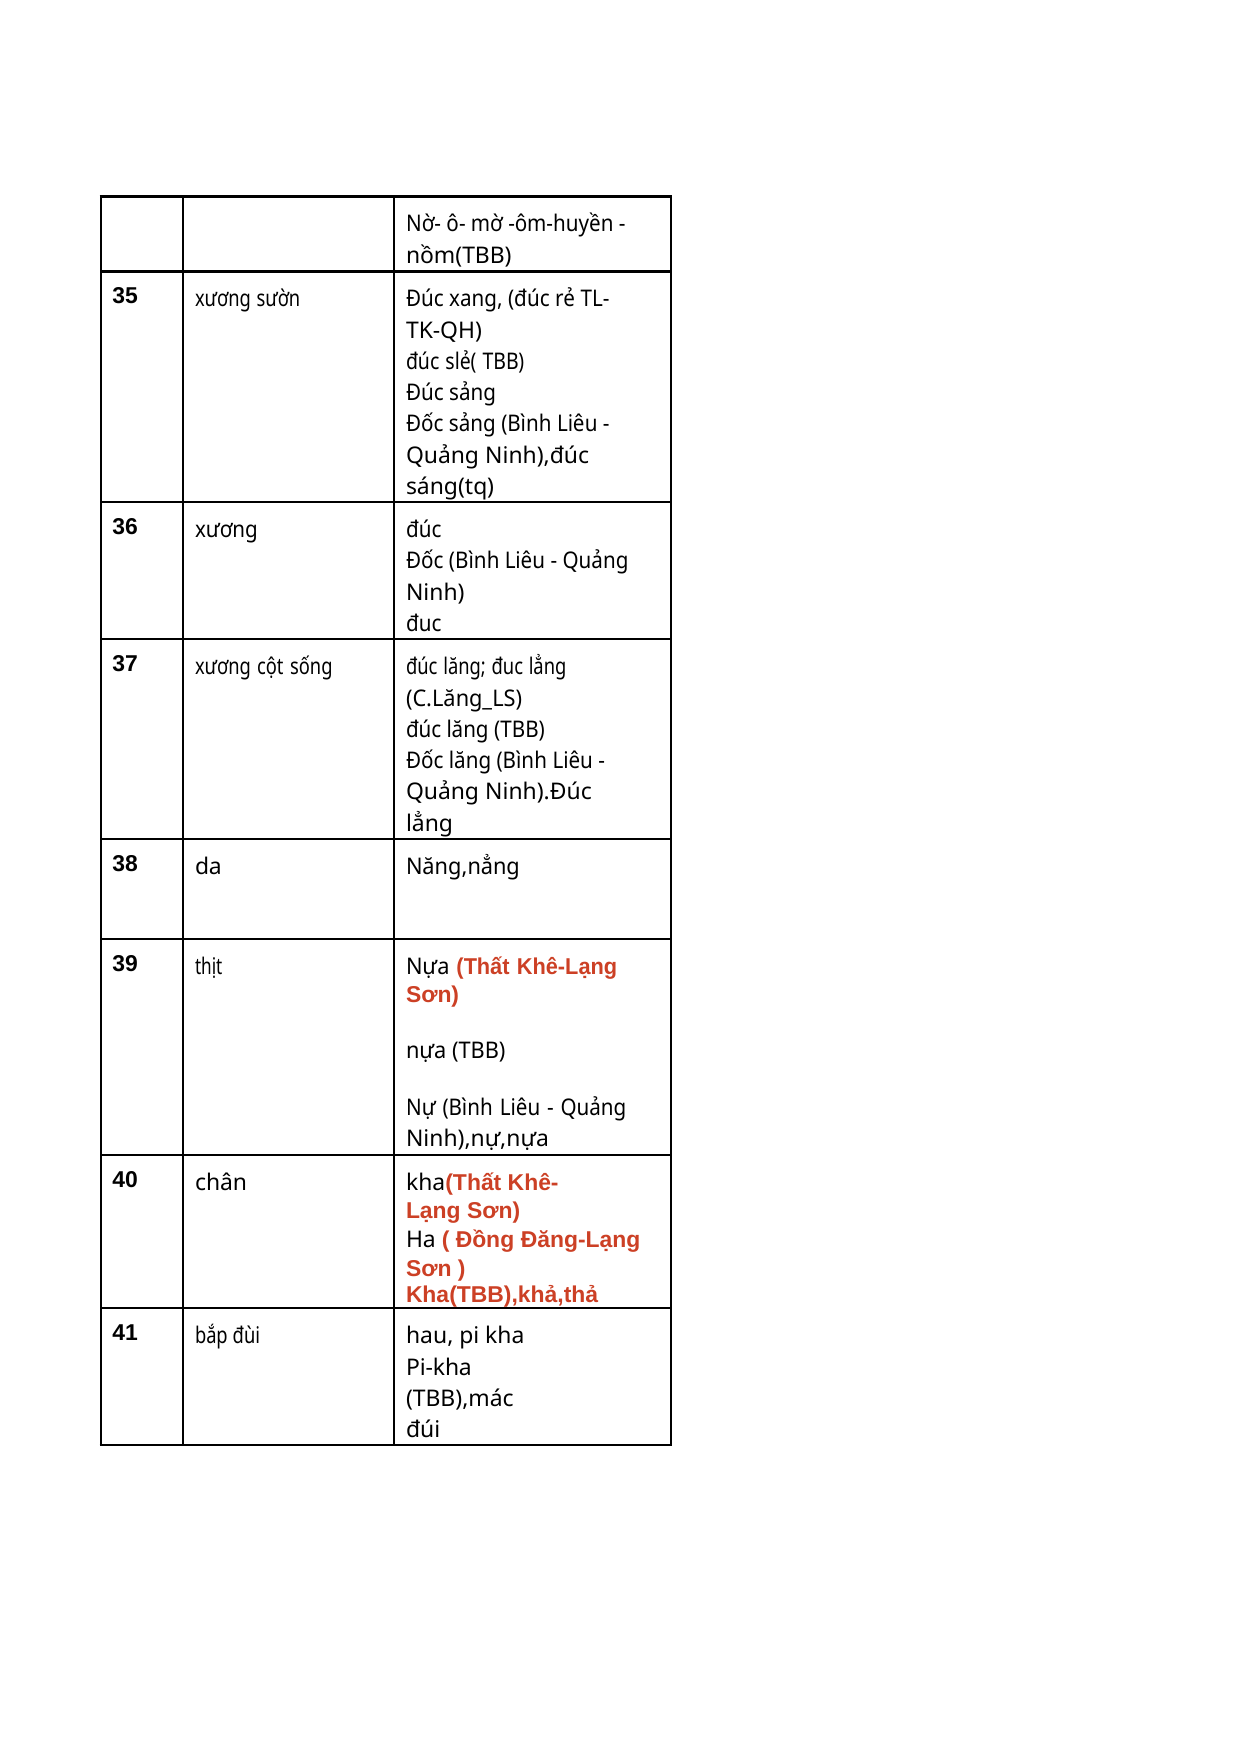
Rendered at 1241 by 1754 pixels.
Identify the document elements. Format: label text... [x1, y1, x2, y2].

table_cell Đúc xang, (đúc rẻ TL- TK-QH) đúc slẻ( TBB) Đúc sảng Đốc sảng (Bình Liêu - Quảng Ninh),đúc sáng(tq) [395, 273, 670, 501]
table_header [102, 198, 182, 270]
table_cell bắp đùi [184, 1309, 393, 1444]
table_header Nờ- ô- mờ -ôm-huyền - nồm(TBB) [395, 198, 670, 270]
table_cell da [184, 840, 393, 937]
table_cell Nựa (Thất Khê-Lạng Sơn) nựa (TBB) Nự (Bình Liêu - Quảng Ninh),nự,nựa [395, 940, 670, 1154]
table_cell xương sườn [184, 273, 393, 501]
table_cell chân [184, 1156, 393, 1307]
table_cell 35 [102, 273, 182, 501]
table_cell 41 [102, 1309, 182, 1444]
table_cell 40 [102, 1156, 182, 1307]
table_header [184, 198, 393, 270]
table_cell hau, pi kha Pi-kha (TBB),mác đúi [395, 1309, 670, 1444]
table_cell Năng,nẳng [395, 840, 670, 937]
table_cell 36 [102, 503, 182, 638]
table_cell xương [184, 503, 393, 638]
table_cell xương cột sống [184, 640, 393, 838]
table_cell 39 [102, 940, 182, 1154]
table_cell đúc lăng; đuc lẳng (C.Lăng_LS) đúc lăng (TBB) Đốc lăng (Bình Liêu - Quảng Ninh).Đúc lẳng [395, 640, 670, 838]
table_cell thịt [184, 940, 393, 1154]
table_cell đúc Đốc (Bình Liêu - Quảng Ninh) đuc [395, 503, 670, 638]
table_cell 37 [102, 640, 182, 838]
table_cell 38 [102, 840, 182, 937]
table_cell kha(Thất Khê-Lạng Sơn) Ha ( Đồng Đăng-Lạng Sơn ) Kha(TBB),khả,thả [395, 1156, 670, 1307]
